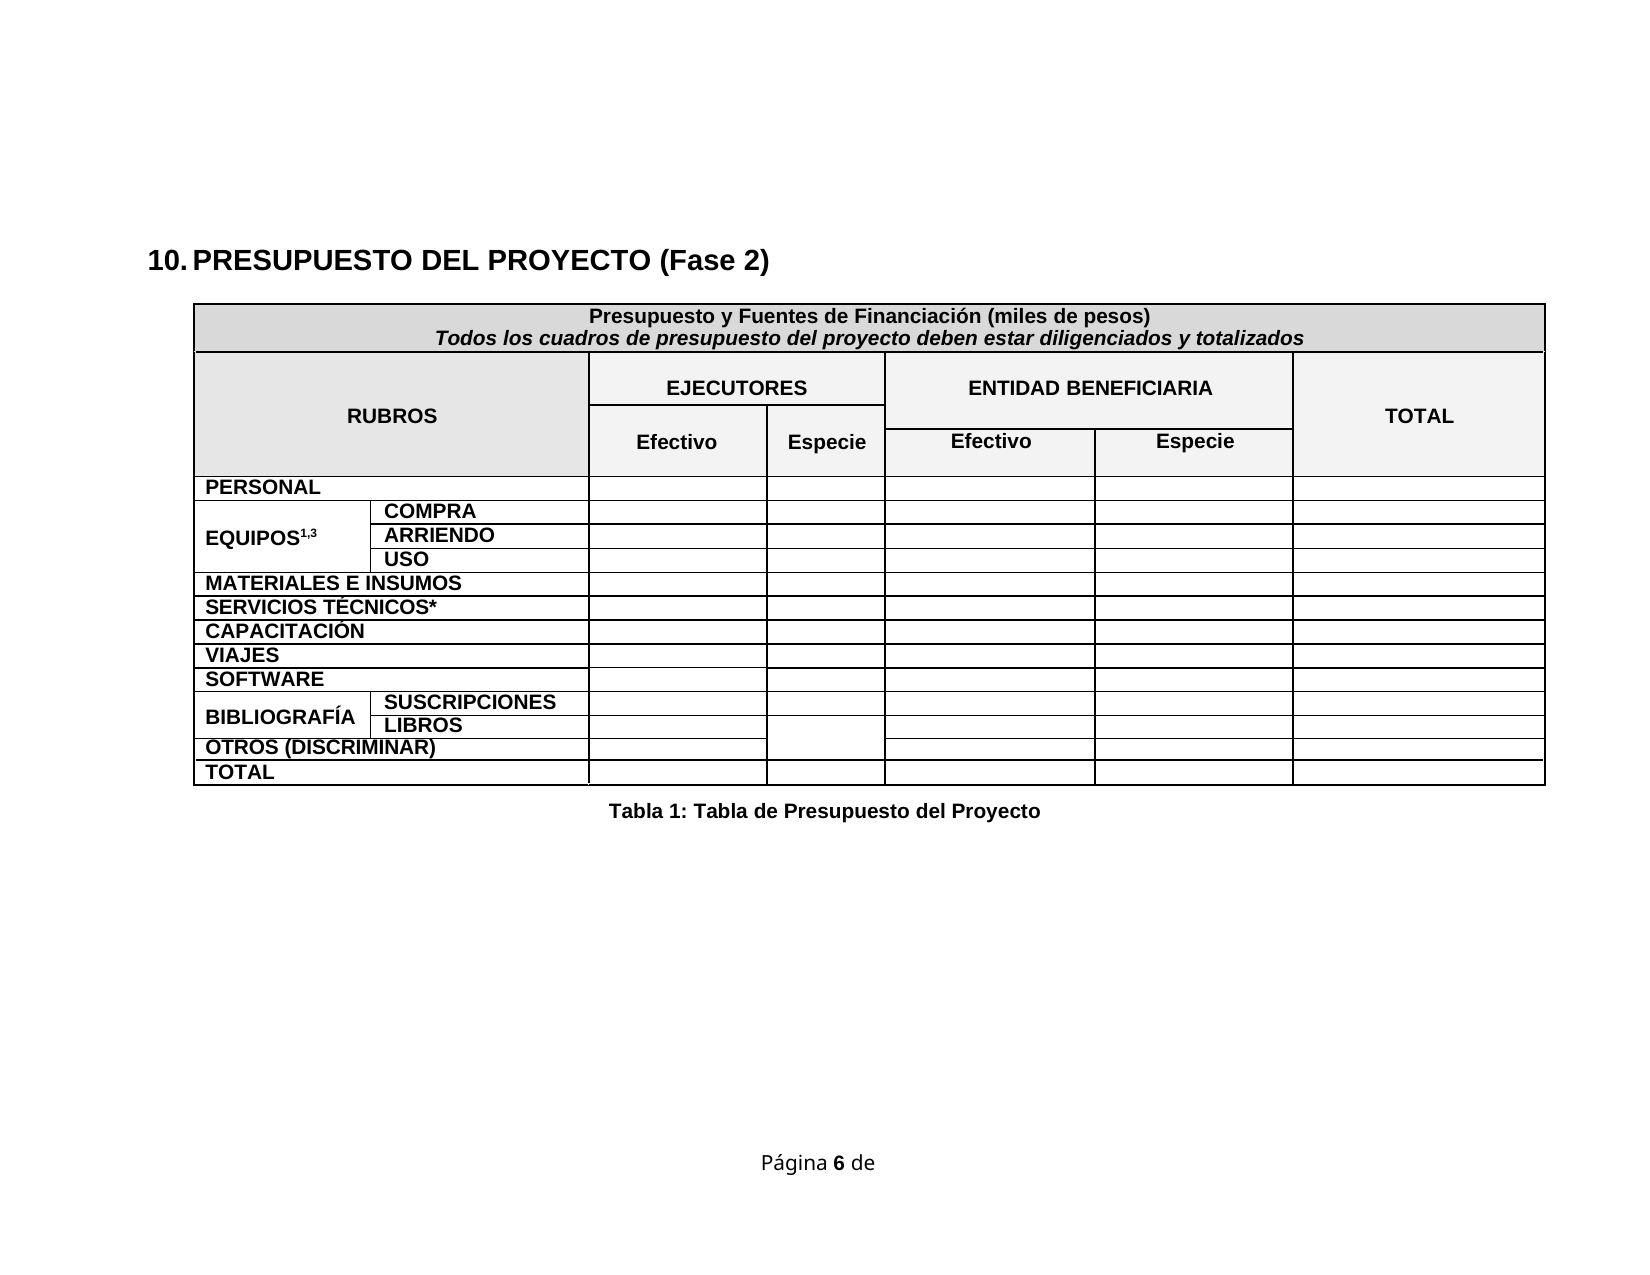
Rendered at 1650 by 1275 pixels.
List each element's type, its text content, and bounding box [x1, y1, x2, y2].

table_cell [768, 549, 884, 571]
table_cell USO [371, 549, 588, 571]
table_cell [886, 621, 1094, 643]
table_cell [1096, 669, 1292, 691]
table_cell PERSONAL [195, 477, 588, 499]
text Tabla 1: Tabla de Presupuesto del Proyecto [608, 799, 1041, 823]
table_cell [1096, 477, 1292, 499]
table_cell OTROS (DISCRIMINAR) [195, 739, 588, 759]
table_cell TOTAL [195, 761, 588, 784]
table_cell [589, 761, 766, 784]
table_header Presupuesto y Fuentes de Financiación (miles de pesos) Todos los cuadros de presupuesto del proyecto deben estar diligenciados y totalizados [195, 305, 1544, 351]
table_cell [768, 621, 884, 643]
table_cell [886, 692, 1094, 715]
table_cell [590, 645, 766, 667]
table_cell [590, 573, 766, 595]
subtitle PRESUPUESTO DEL PROYECTO (Fase 2) [147, 243, 1556, 277]
table_cell [886, 669, 1094, 691]
table_cell [886, 549, 1094, 571]
table_cell [768, 645, 884, 667]
table_cell [1096, 692, 1292, 715]
table_cell [1294, 669, 1544, 691]
table_cell [886, 477, 1094, 499]
table_cell [1096, 739, 1292, 759]
table_cell Efectivo [886, 430, 1094, 476]
table_cell [1096, 597, 1292, 619]
table_cell LIBROS [371, 716, 588, 737]
table_cell [590, 597, 766, 619]
table_cell [590, 692, 766, 715]
table_cell Especie [768, 406, 884, 476]
table_cell [768, 716, 884, 759]
table_cell [1096, 761, 1292, 784]
table_cell EJECUTORES [590, 353, 884, 404]
table_cell [768, 573, 884, 595]
table_cell [590, 668, 766, 691]
table_cell CAPACITACIÓN [195, 621, 588, 643]
table_cell [768, 525, 884, 548]
table_cell [886, 739, 1094, 759]
table_cell [1096, 716, 1292, 737]
table_cell [1096, 645, 1292, 667]
table_cell [590, 525, 766, 548]
table_cell [886, 573, 1094, 595]
table_cell Efectivo [590, 406, 766, 476]
table_cell [768, 477, 884, 499]
table_cell COMPRA [371, 501, 588, 523]
table_cell VIAJES [195, 645, 588, 667]
table_cell [590, 549, 766, 571]
table_cell [1096, 549, 1292, 571]
table_cell RUBROS [195, 353, 588, 476]
table_cell [768, 597, 884, 619]
table_cell [886, 761, 1094, 784]
table_cell SOFTWARE [195, 669, 588, 691]
table_cell [1294, 597, 1544, 619]
table_cell SUSCRIPCIONES [371, 692, 588, 715]
table_cell [590, 739, 766, 759]
table_cell [886, 645, 1094, 667]
table_cell [1294, 621, 1544, 643]
table_cell [590, 716, 766, 737]
table_cell [590, 621, 766, 643]
table_cell [1294, 525, 1544, 548]
table_cell [1294, 716, 1544, 737]
table_cell MATERIALES E INSUMOS [195, 573, 588, 595]
table_cell [1294, 645, 1544, 667]
table_cell [1294, 477, 1544, 499]
table_cell [886, 525, 1094, 548]
table_cell TOTAL [1294, 351, 1544, 476]
table_cell [768, 761, 884, 784]
table_cell Especie [1096, 430, 1292, 476]
table_cell [590, 477, 766, 499]
table_cell [590, 501, 766, 523]
table_cell [886, 501, 1094, 523]
table_cell [1294, 549, 1544, 571]
table_cell [1294, 501, 1544, 523]
table_cell [1294, 739, 1544, 759]
table_cell [1096, 501, 1292, 523]
table_cell ENTIDAD BENEFICIARIA [886, 353, 1292, 428]
table_cell [1096, 621, 1292, 643]
table_cell [1096, 525, 1292, 548]
table_cell [1294, 573, 1544, 595]
table_cell [1096, 573, 1292, 595]
table_cell [768, 692, 884, 715]
table_cell EQUIPOS1,3 [195, 501, 370, 571]
table_cell ARRIENDO [371, 525, 588, 548]
table_cell [1294, 759, 1544, 784]
table_cell SERVICIOS TÉCNICOS* [195, 597, 588, 619]
table_cell [768, 669, 884, 691]
table_cell [886, 597, 1094, 619]
table_cell BIBLIOGRAFÍA [195, 692, 370, 737]
table_cell [768, 501, 884, 523]
table_cell [886, 716, 1094, 737]
table_cell [1294, 692, 1544, 715]
